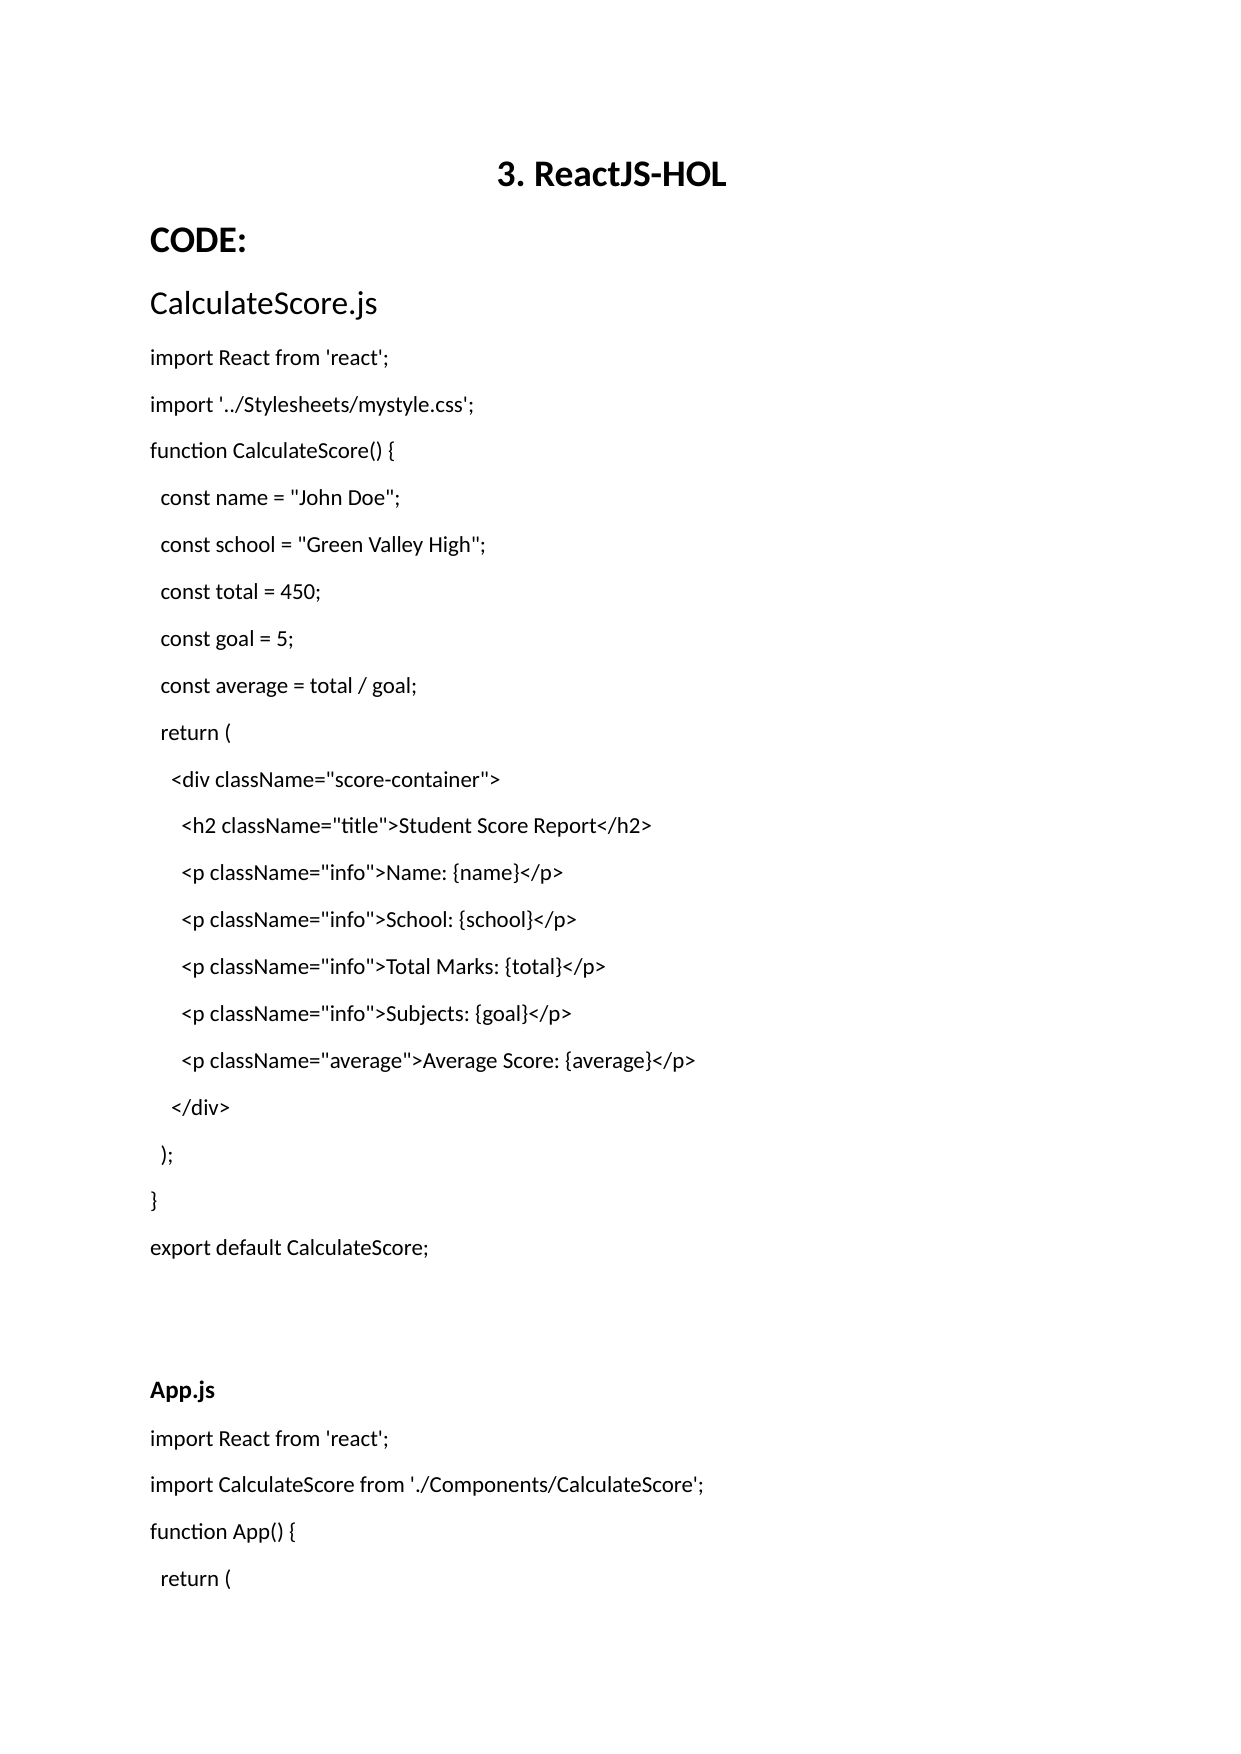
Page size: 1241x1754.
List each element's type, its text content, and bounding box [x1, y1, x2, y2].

text const name = "John Doe"; [150, 483, 1090, 512]
text <h2 className="title">Student Score Report</h2> [150, 812, 1090, 840]
text <div className="score-container"> [150, 765, 1090, 793]
text CalculateScore.js [150, 282, 1090, 323]
text const school = "Green Valley High"; [150, 530, 1090, 558]
text CODE: [150, 216, 1090, 262]
text </div> [150, 1093, 1090, 1121]
text } [150, 1187, 1090, 1215]
text import CalculateScore from './Components/CalculateScore'; [150, 1471, 1090, 1499]
text <p className="info">Subjects: {goal}</p> [150, 999, 1090, 1027]
text import '../Stylesheets/mystyle.css'; [150, 390, 1090, 418]
text const average = total / goal; [150, 671, 1090, 699]
text import React from 'react'; [150, 343, 1090, 371]
text export default CalculateScore; [150, 1233, 1090, 1262]
text return ( [150, 1564, 1090, 1592]
text <p className="info">Total Marks: {total}</p> [150, 952, 1090, 980]
text function App() { [150, 1517, 1090, 1546]
text <p className="info">School: {school}</p> [150, 905, 1090, 933]
text return ( [150, 718, 1090, 746]
text ); [150, 1140, 1090, 1168]
text App.js [150, 1374, 1090, 1405]
text const goal = 5; [150, 624, 1090, 652]
text <p className="average">Average Score: {average}</p> [150, 1046, 1090, 1074]
text 3. ReactJS-HOL [150, 150, 1090, 196]
text <p className="info">Name: {name}</p> [150, 858, 1090, 887]
text import React from 'react'; [150, 1424, 1090, 1452]
text function CalculateScore() { [150, 437, 1090, 465]
text const total = 450; [150, 577, 1090, 605]
